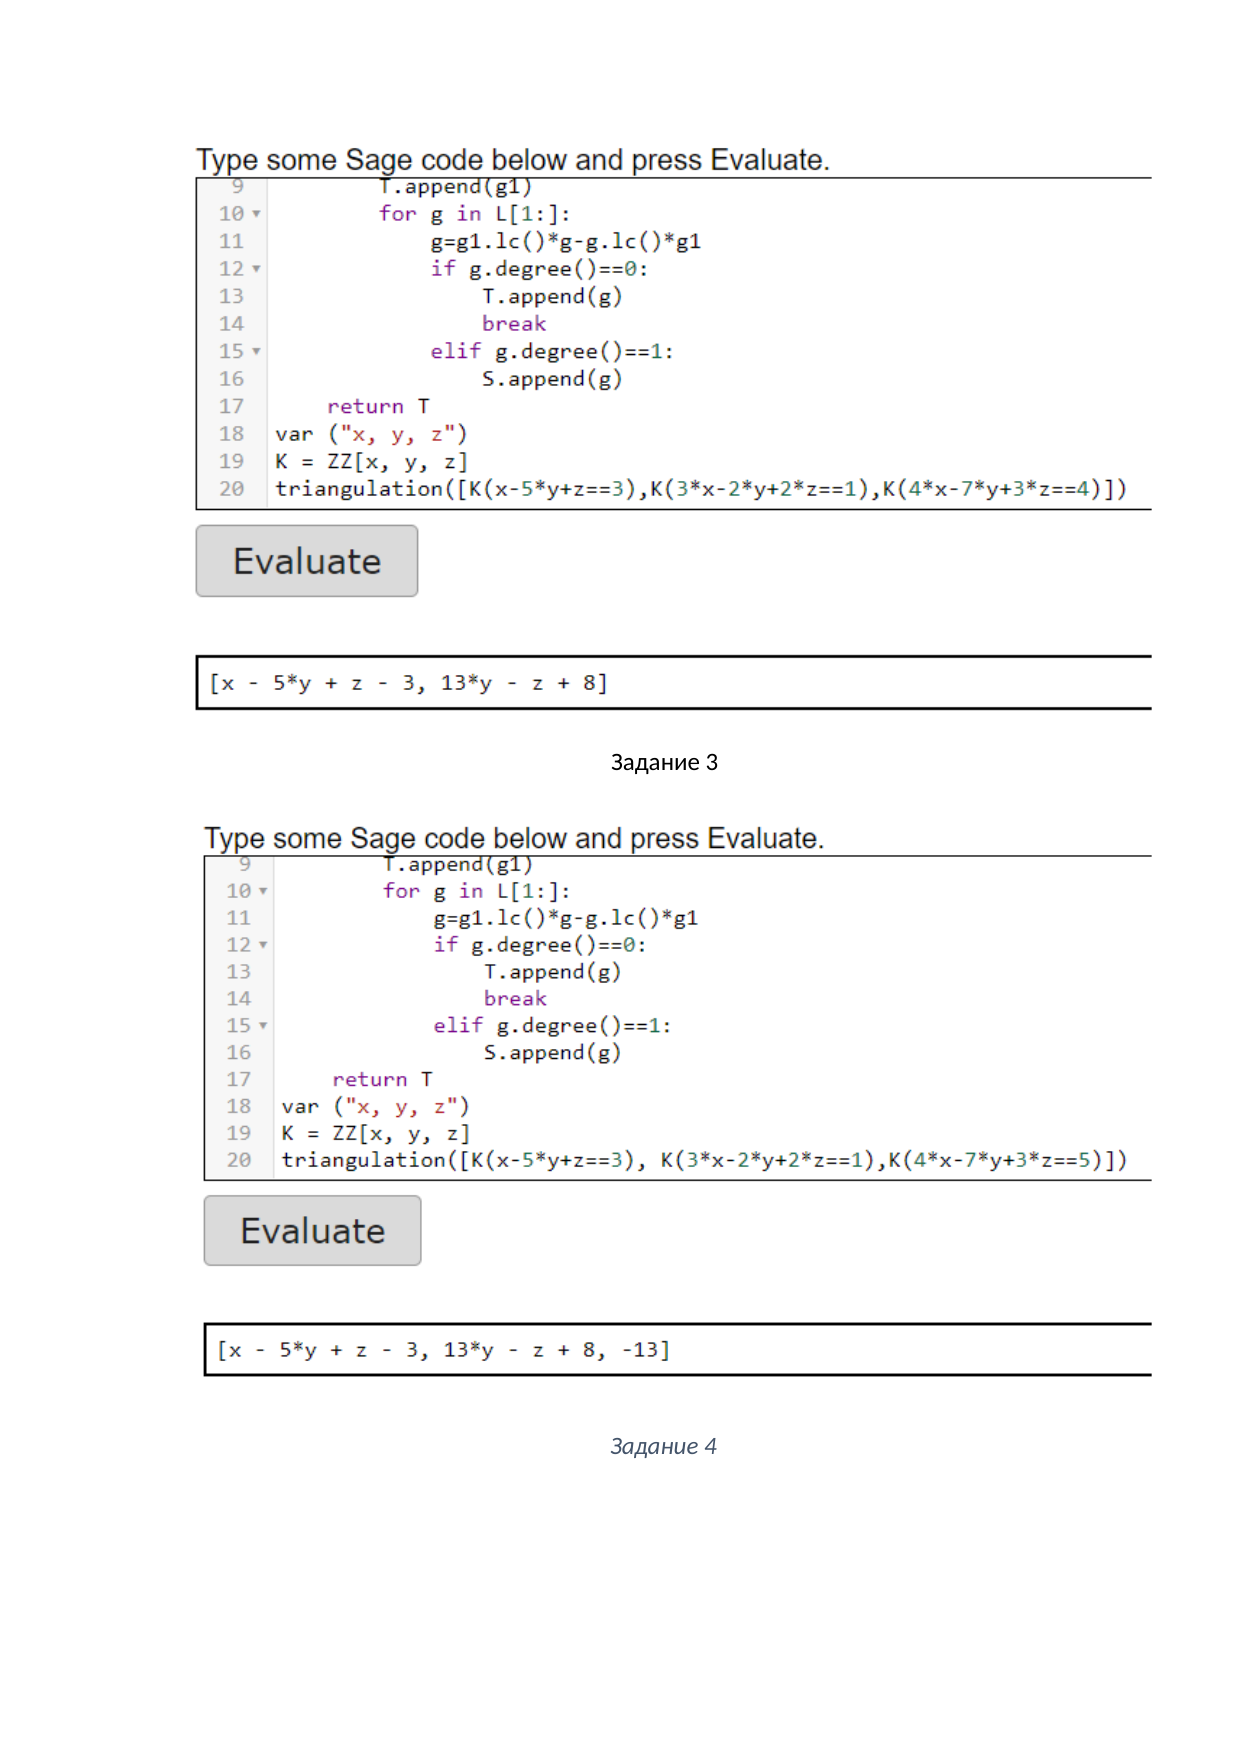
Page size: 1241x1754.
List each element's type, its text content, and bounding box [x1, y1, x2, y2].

picture [177, 796, 1152, 1412]
picture [177, 118, 1152, 745]
text Задание 3 [177, 745, 1152, 777]
text Задание 4 [177, 1430, 1152, 1461]
